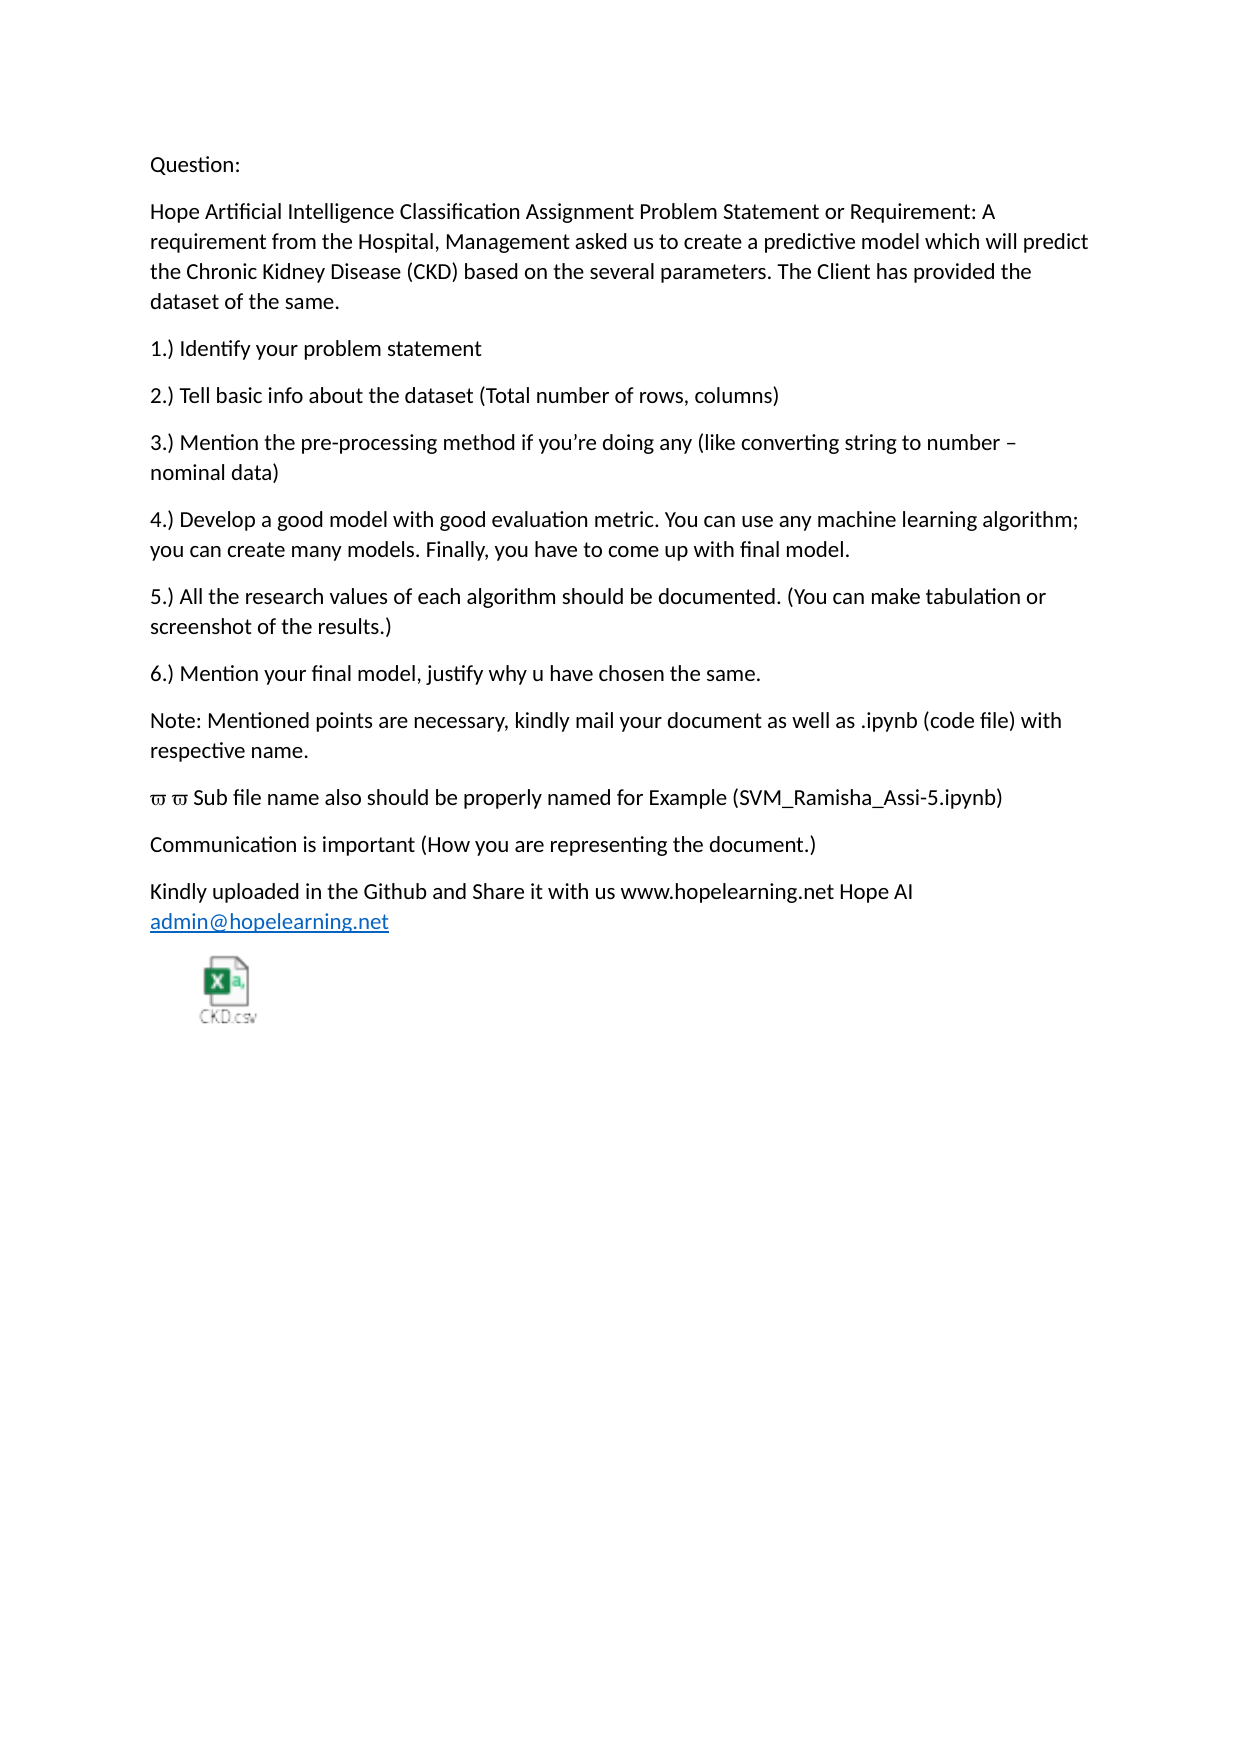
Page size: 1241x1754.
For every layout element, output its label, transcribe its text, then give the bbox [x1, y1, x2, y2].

text Communication is important (How you are representing the document.) [150, 830, 1090, 858]
text Hope Artificial Intelligence Classification Assignment Problem Statement or Requirement: A requirement from the Hospital, Management asked us to create a predictive model which will predict the Chronic Kidney Disease (CKD) based on the several parameters. The Client has provided the dataset of the same. [150, 197, 1090, 316]
text 2.) Tell basic info about the dataset (Total number of rows, columns) [150, 381, 1090, 409]
text 4.) Develop a good model with good evaluation metric. You can use any machine learning algorithm; you can create many models. Finally, you have to come up with final model. [150, 505, 1090, 563]
text Note: Mentioned points are necessary, kindly mail your document as well as .ipynb (code file) with respective name. [150, 706, 1090, 764]
text 5.) All the research values of each algorithm should be documented. (You can make tabulation or screenshot of the results.) [150, 582, 1090, 641]
text 6.) Mention your final model, justify why u have chosen the same. [150, 659, 1090, 687]
text 3.) Mention the pre-processing method if you’re doing any (like converting string to number – nominal data) [150, 428, 1090, 486]
text Question: [150, 150, 1090, 178]
text Sub file name also should be properly named for Example (SVM_Ramisha_Assi-5.ipynb) [150, 783, 1090, 811]
text Kindly uploaded in the Github and Share it with us www.hopelearning.net Hope AI admin@hopelearning.net [150, 877, 1090, 935]
text 1.) Identify your problem statement [150, 334, 1090, 362]
